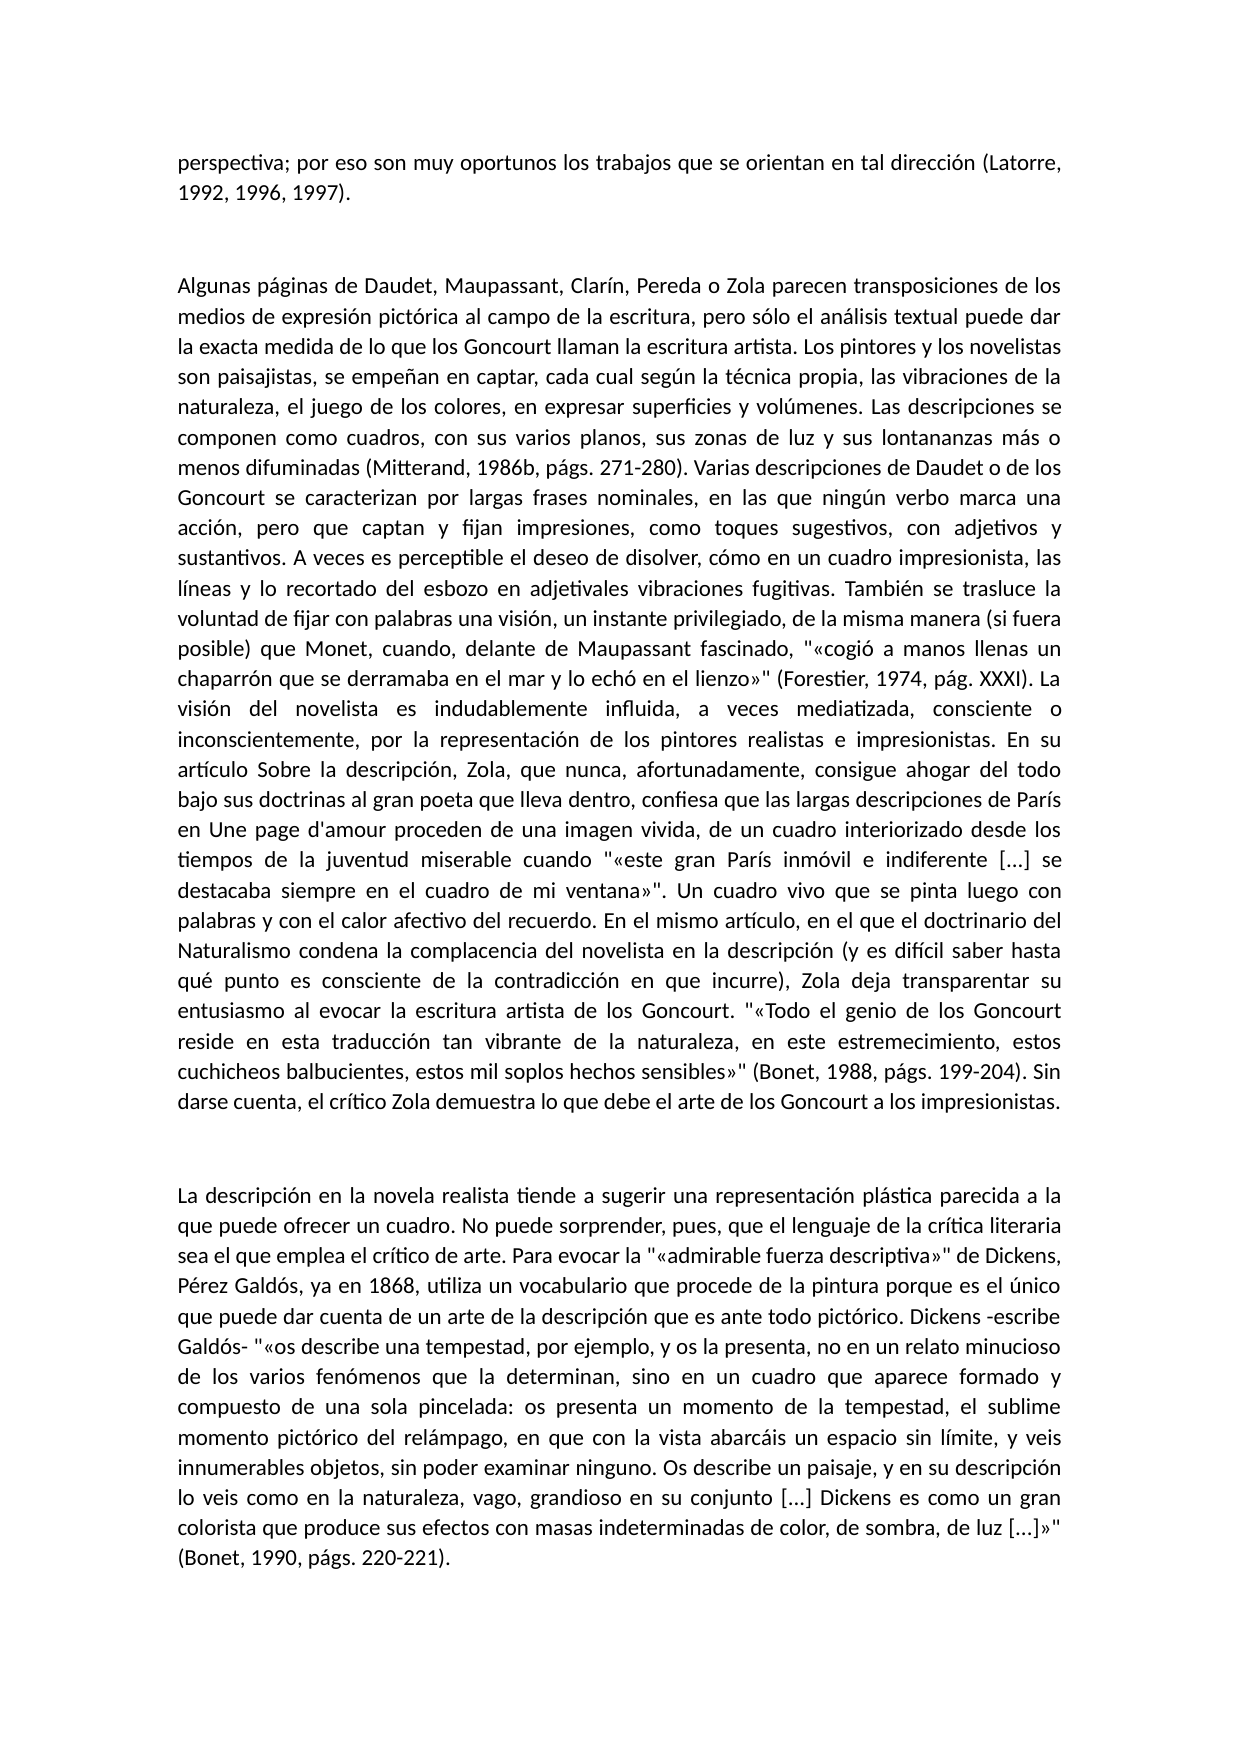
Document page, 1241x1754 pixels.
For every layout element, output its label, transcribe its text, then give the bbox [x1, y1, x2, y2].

text Algunas páginas de Daudet, Maupassant, Clarín, Pereda o Zola parecen transposiciones de los medios de expresión pictórica al campo de la escritura, pero sólo el análisis textual puede dar la exacta medida de lo que los Goncourt llaman la escritura artista. Los pintores y los novelistas son paisajistas, se empeñan en captar, cada cual según la técnica propia, las vibraciones de la naturaleza, el juego de los colores, en expresar superficies y volúmenes. Las descripciones se componen como cuadros, con sus varios planos, sus zonas de luz y sus lontananzas más o menos difuminadas (Mitterand, 1986b, págs. 271-280). Varias descripciones de Daudet o de los Goncourt se caracterizan por largas frases nominales, en las que ningún verbo marca una acción, pero que captan y fijan impresiones, como toques sugestivos, con adjetivos y sustantivos. A veces es perceptible el deseo de disolver, cómo en un cuadro impresionista, las líneas y lo recortado del esbozo en adjetivales vibraciones fugitivas. También se trasluce la voluntad de fijar con palabras una visión, un instante privilegiado, de la misma manera (si fuera posible) que Monet, cuando, delante de Maupassant fascinado, "«cogió a manos llenas un chaparrón que se derramaba en el mar y lo echó en el lienzo»" (Forestier, 1974, pág. XXXI). La visión del novelista es indudablemente influida, a veces mediatizada, consciente o inconscientemente, por la representación de los pintores realistas e impresionistas. En su artículo Sobre la descripción, Zola, que nunca, afortunadamente, consigue ahogar del todo bajo sus doctrinas al gran poeta que lleva dentro, confiesa que las largas descripciones de París en Une page d'amour proceden de una imagen vivida, de un cuadro interiorizado desde los tiempos de la juventud miserable cuando "«este gran París inmóvil e indiferente [...] se destacaba siempre en el cuadro de mi ventana»". Un cuadro vivo que se pinta luego con palabras y con el calor afectivo del recuerdo. En el mismo artículo, en el que el doctrinario del Naturalismo condena la complacencia del novelista en la descripción (y es difícil saber hasta qué punto es consciente de la contradicción en que incurre), Zola deja transparentar su entusiasmo al evocar la escritura artista de los Goncourt. "«Todo el genio de los Goncourt reside en esta traducción tan vibrante de la naturaleza, en este estremecimiento, estos cuchicheos balbucientes, estos mil soplos hechos sensibles»" (Bonet, 1988, págs. 199-204). Sin darse cuenta, el crítico Zola demuestra lo que debe el arte de los Goncourt a los impresionistas. [177, 272, 1063, 1115]
text La descripción en la novela realista tiende a sugerir una representación plástica parecida a la que puede ofrecer un cuadro. No puede sorprender, pues, que el lenguaje de la crítica literaria sea el que emplea el crítico de arte. Para evocar la "«admirable fuerza descriptiva»" de Dickens, Pérez Galdós, ya en 1868, utiliza un vocabulario que procede de la pintura porque es el único que puede dar cuenta de un arte de la descripción que es ante todo pictórico. Dickens -escribe Galdós- "«os describe una tempestad, por ejemplo, y os la presenta, no en un relato minucioso de los varios fenómenos que la determinan, sino en un cuadro que aparece formado y compuesto de una sola pincelada: os presenta un momento de la tempestad, el sublime momento pictórico del relámpago, en que con la vista abarcáis un espacio sin límite, y veis innumerables objetos, sin poder examinar ninguno. Os describe un paisaje, y en su descripción lo veis como en la naturaleza, vago, grandioso en su conjunto [...] Dickens es como un gran colorista que produce sus efectos con masas indeterminadas de color, de sombra, de luz [...]»" (Bonet, 1990, págs. 220-221). [177, 1181, 1063, 1571]
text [177, 148, 1063, 206]
